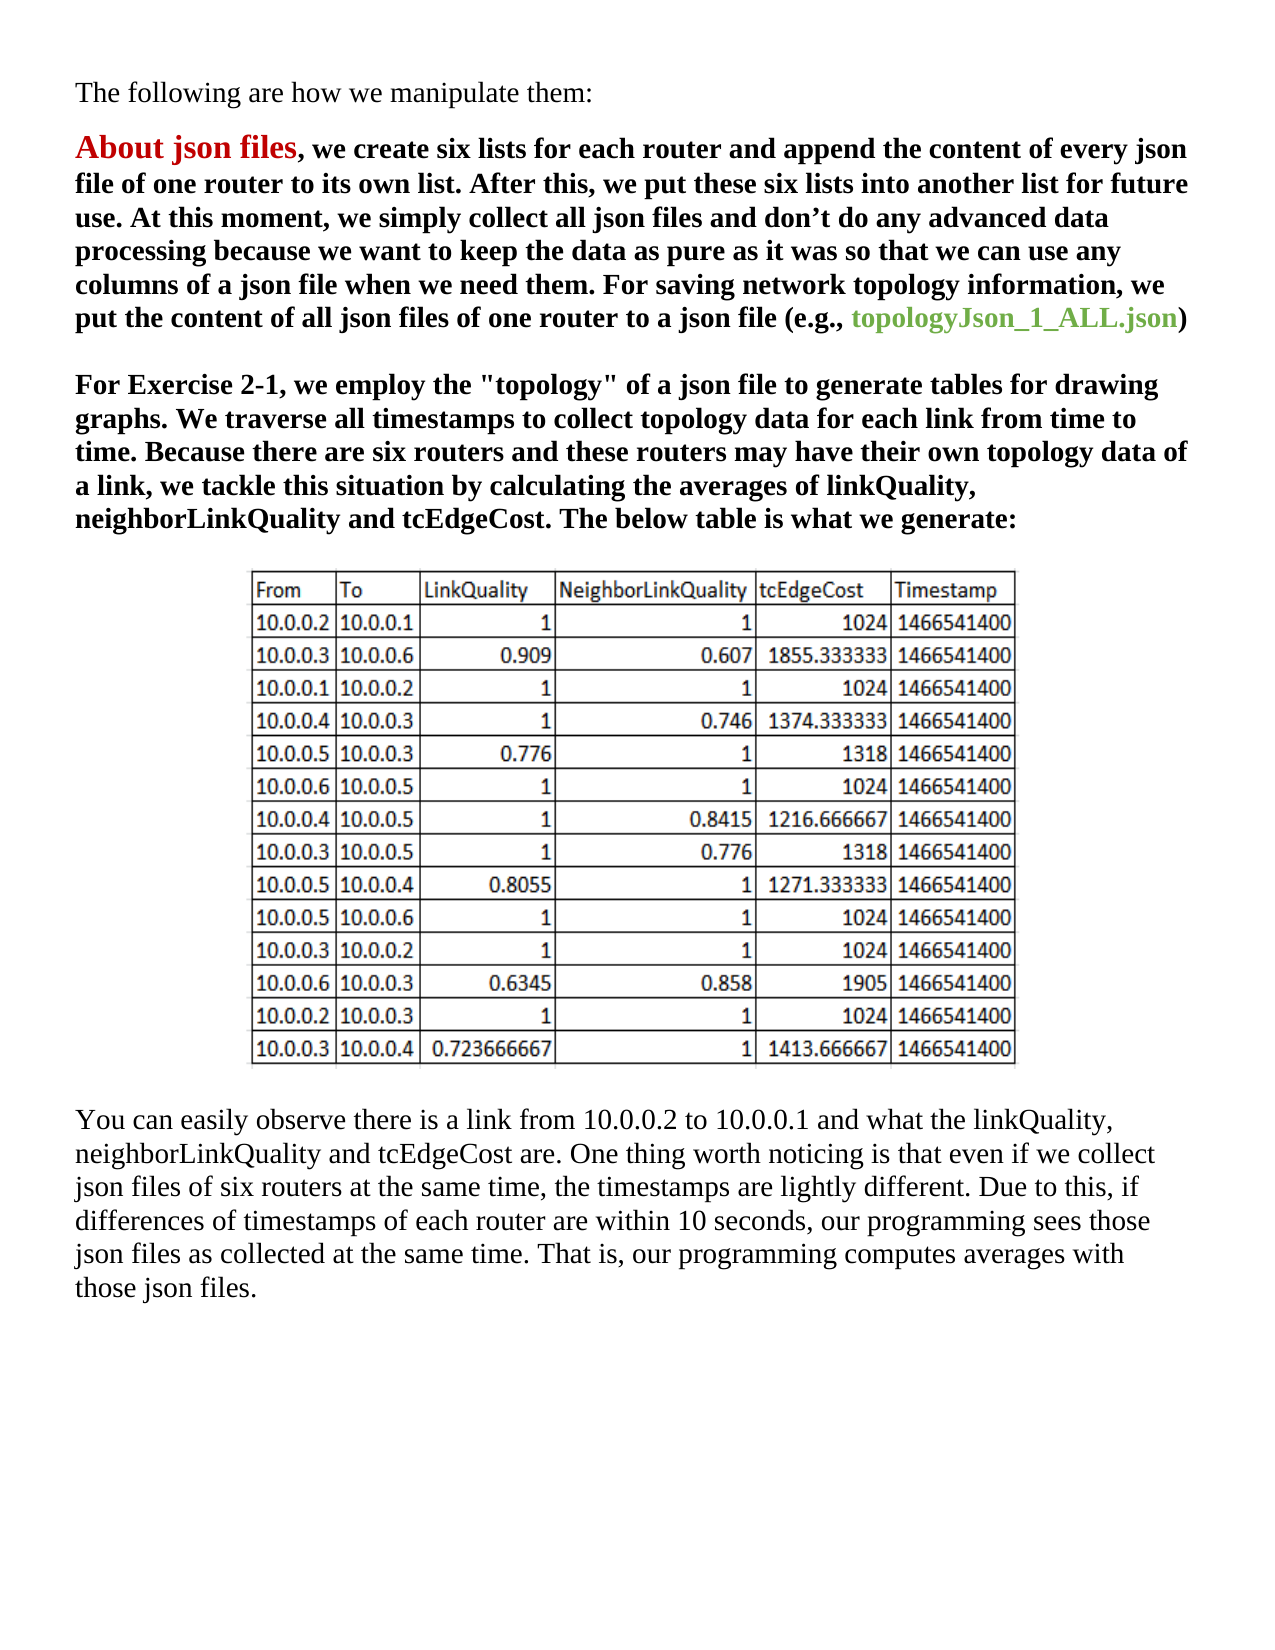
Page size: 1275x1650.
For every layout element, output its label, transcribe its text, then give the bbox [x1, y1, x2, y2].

text The following are how we manipulate them: [75, 75, 1200, 108]
picture [246, 568, 1020, 1069]
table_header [64, 128, 1202, 1572]
